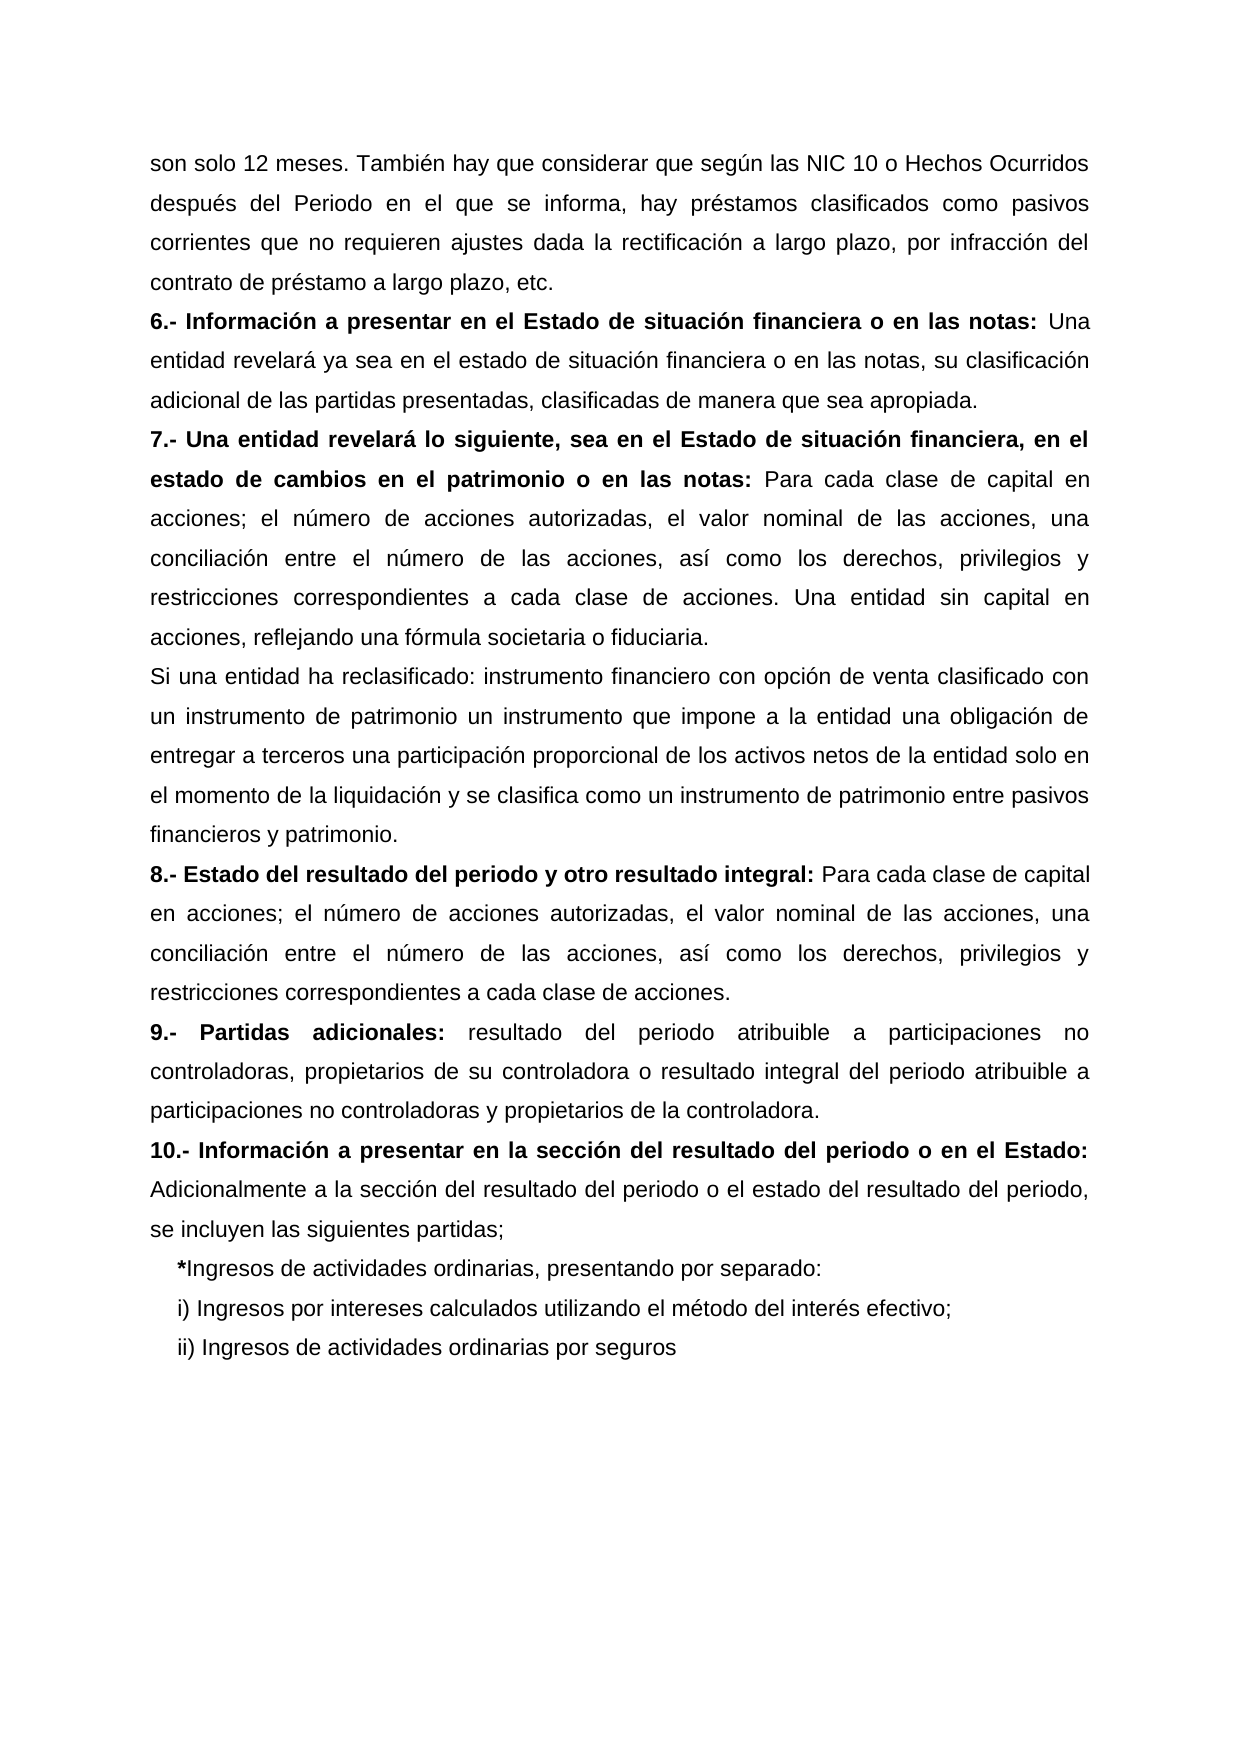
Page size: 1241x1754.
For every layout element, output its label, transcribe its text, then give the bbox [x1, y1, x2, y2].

text 6.- Información a presentar en el Estado de situación financiera o en las notas: Una entidad revelará ya sea en el estado de situación financiera o en las notas, su clasificación adicional de las partidas presentadas, clasificadas de manera que sea apropiada. [150, 308, 1090, 413]
text 8.- Estado del resultado del periodo y otro resultado integral: Para cada clase de capital en acciones; el número de acciones autorizadas, el valor nominal de las acciones, una conciliación entre el número de las acciones, así como los derechos, privilegios y restricciones correspondientes a cada clase de acciones. [150, 861, 1090, 1005]
text Si una entidad ha reclasificado: instrumento financiero con opción de venta clasificado con un instrumento de patrimonio un instrumento que impone a la entidad una obligación de entregar a terceros una participación proporcional de los activos netos de la entidad solo en el momento de la liquidación y se clasifica como un instrumento de patrimonio entre pasivos financieros y patrimonio. [150, 663, 1090, 847]
text 10.- Información a presentar en la sección del resultado del periodo o en el Estado: Adicionalmente a la sección del resultado del periodo o el estado del resultado del periodo, se incluyen las siguientes partidas; [150, 1137, 1090, 1242]
text *Ingresos de actividades ordinarias, presentando por separado: [164, 1255, 1090, 1282]
text ii) Ingresos de actividades ordinarias por seguros [164, 1334, 1090, 1361]
text i) Ingresos por intereses calculados utilizando el método del interés efectivo; [164, 1295, 1090, 1321]
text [150, 150, 1090, 295]
text 9.- Partidas adicionales: resultado del periodo atribuible a participaciones no controladoras, propietarios de su controladora o resultado integral del periodo atribuible a participaciones no controladoras y propietarios de la controladora. [150, 1018, 1090, 1124]
text 7.- Una entidad revelará lo siguiente, sea en el Estado de situación financiera, en el estado de cambios en el patrimonio o en las notas: Para cada clase de capital en acciones; el número de acciones autorizadas, el valor nominal de las acciones, una conciliación entre el número de las acciones, así como los derechos, privilegios y restricciones correspondientes a cada clase de acciones. Una entidad sin capital en acciones, reflejando una fórmula societaria o fiduciaria. [150, 426, 1090, 650]
